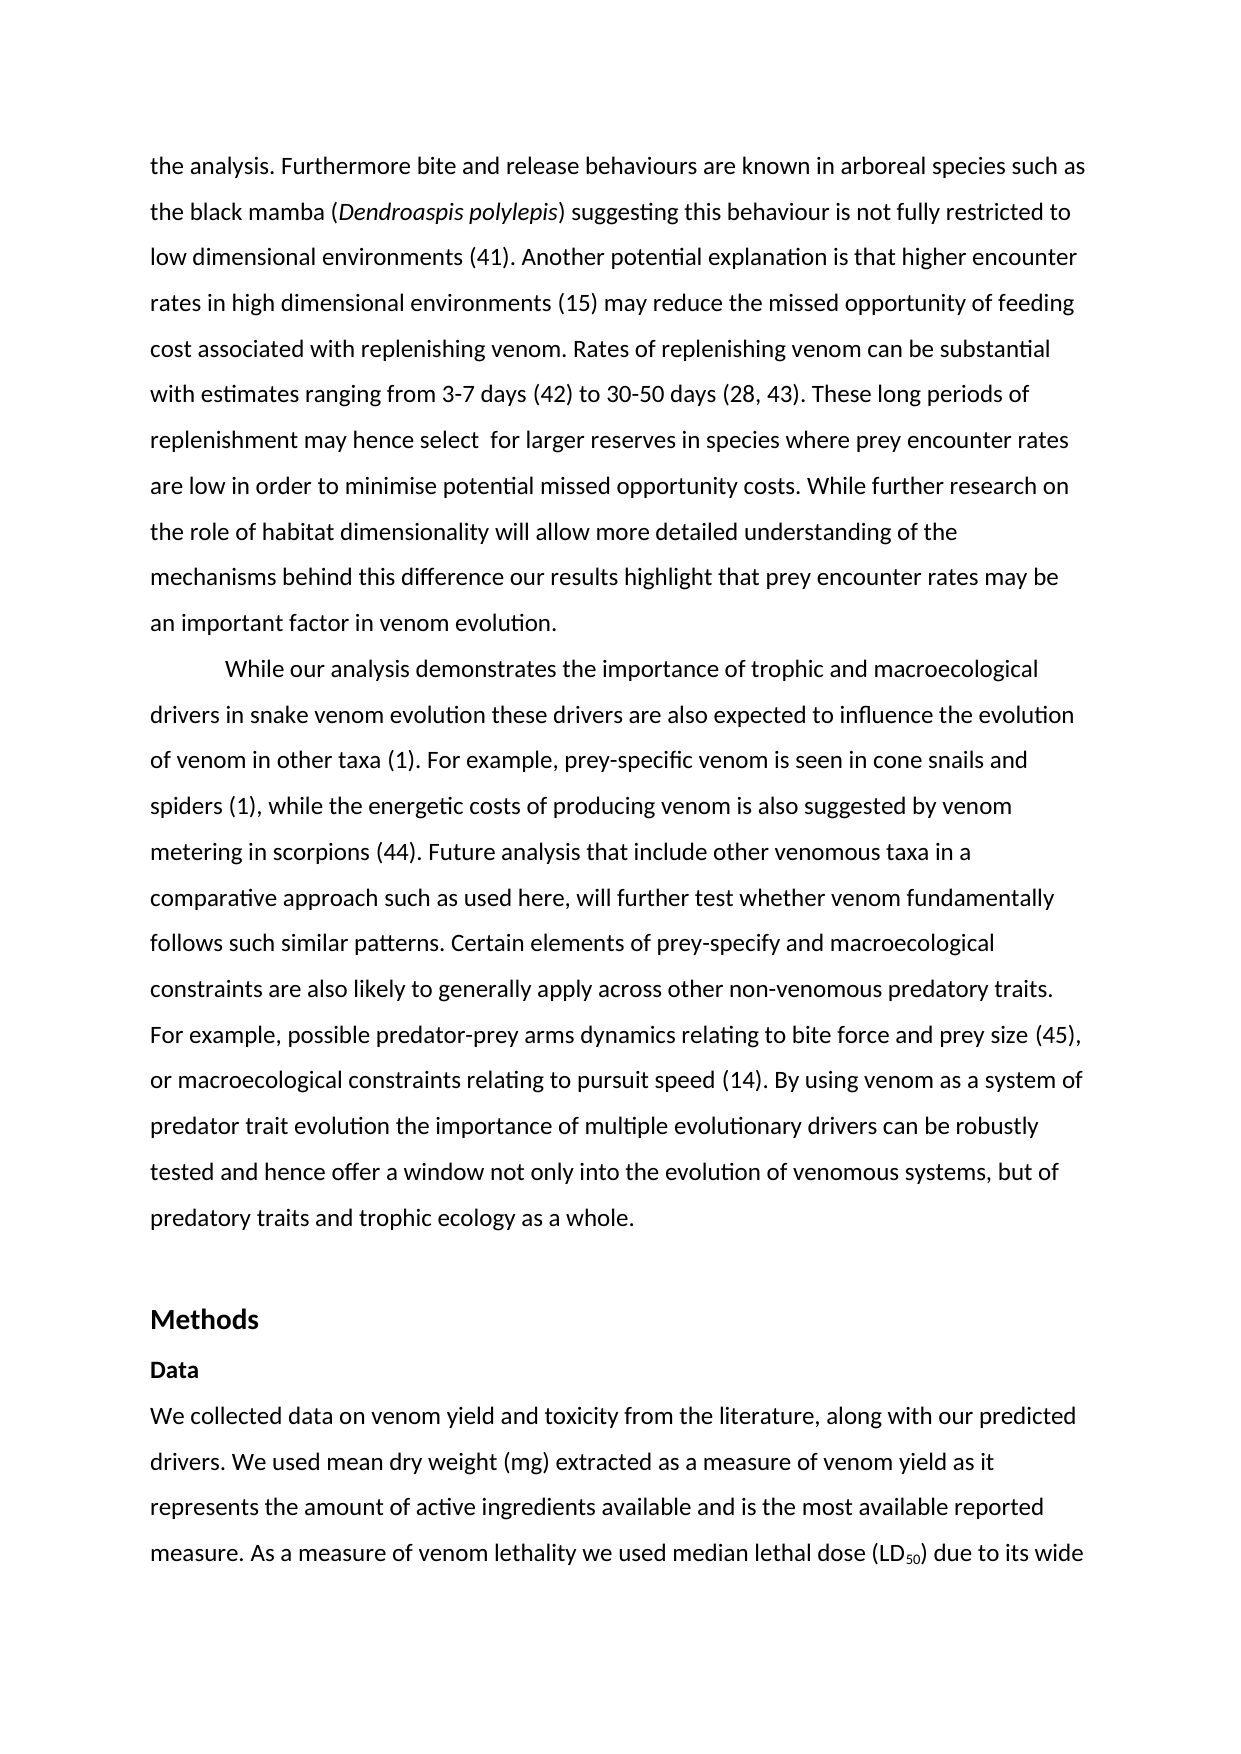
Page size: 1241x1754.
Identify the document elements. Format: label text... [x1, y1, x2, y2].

text Data [150, 1354, 1090, 1385]
text While our analysis demonstrates the importance of trophic and macroecological drivers in snake venom evolution these drivers are also expected to influence the evolution of venom in other taxa (1). For example, prey-specific venom is seen in cone snails and spiders (1), while the energetic costs of producing venom is also suggested by venom metering in scorpions (44). Future analysis that include other venomous taxa in a comparative approach such as used here, will further test whether venom fundamentally follows such similar patterns. Certain elements of prey-specify and macroecological constraints are also likely to generally apply across other non-venomous predatory traits. For example, possible predator-prey arms dynamics relating to bite force and prey size (45), or macroecological constraints relating to pursuit speed (14). By using venom as a system of predator trait evolution the importance of multiple evolutionary drivers can be robustly tested and hence offer a window not only into the evolution of venomous systems, but of predatory traits and trophic ecology as a whole. [150, 653, 1090, 1232]
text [150, 1400, 1090, 1568]
text Methods [150, 1301, 1090, 1337]
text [150, 150, 1090, 638]
